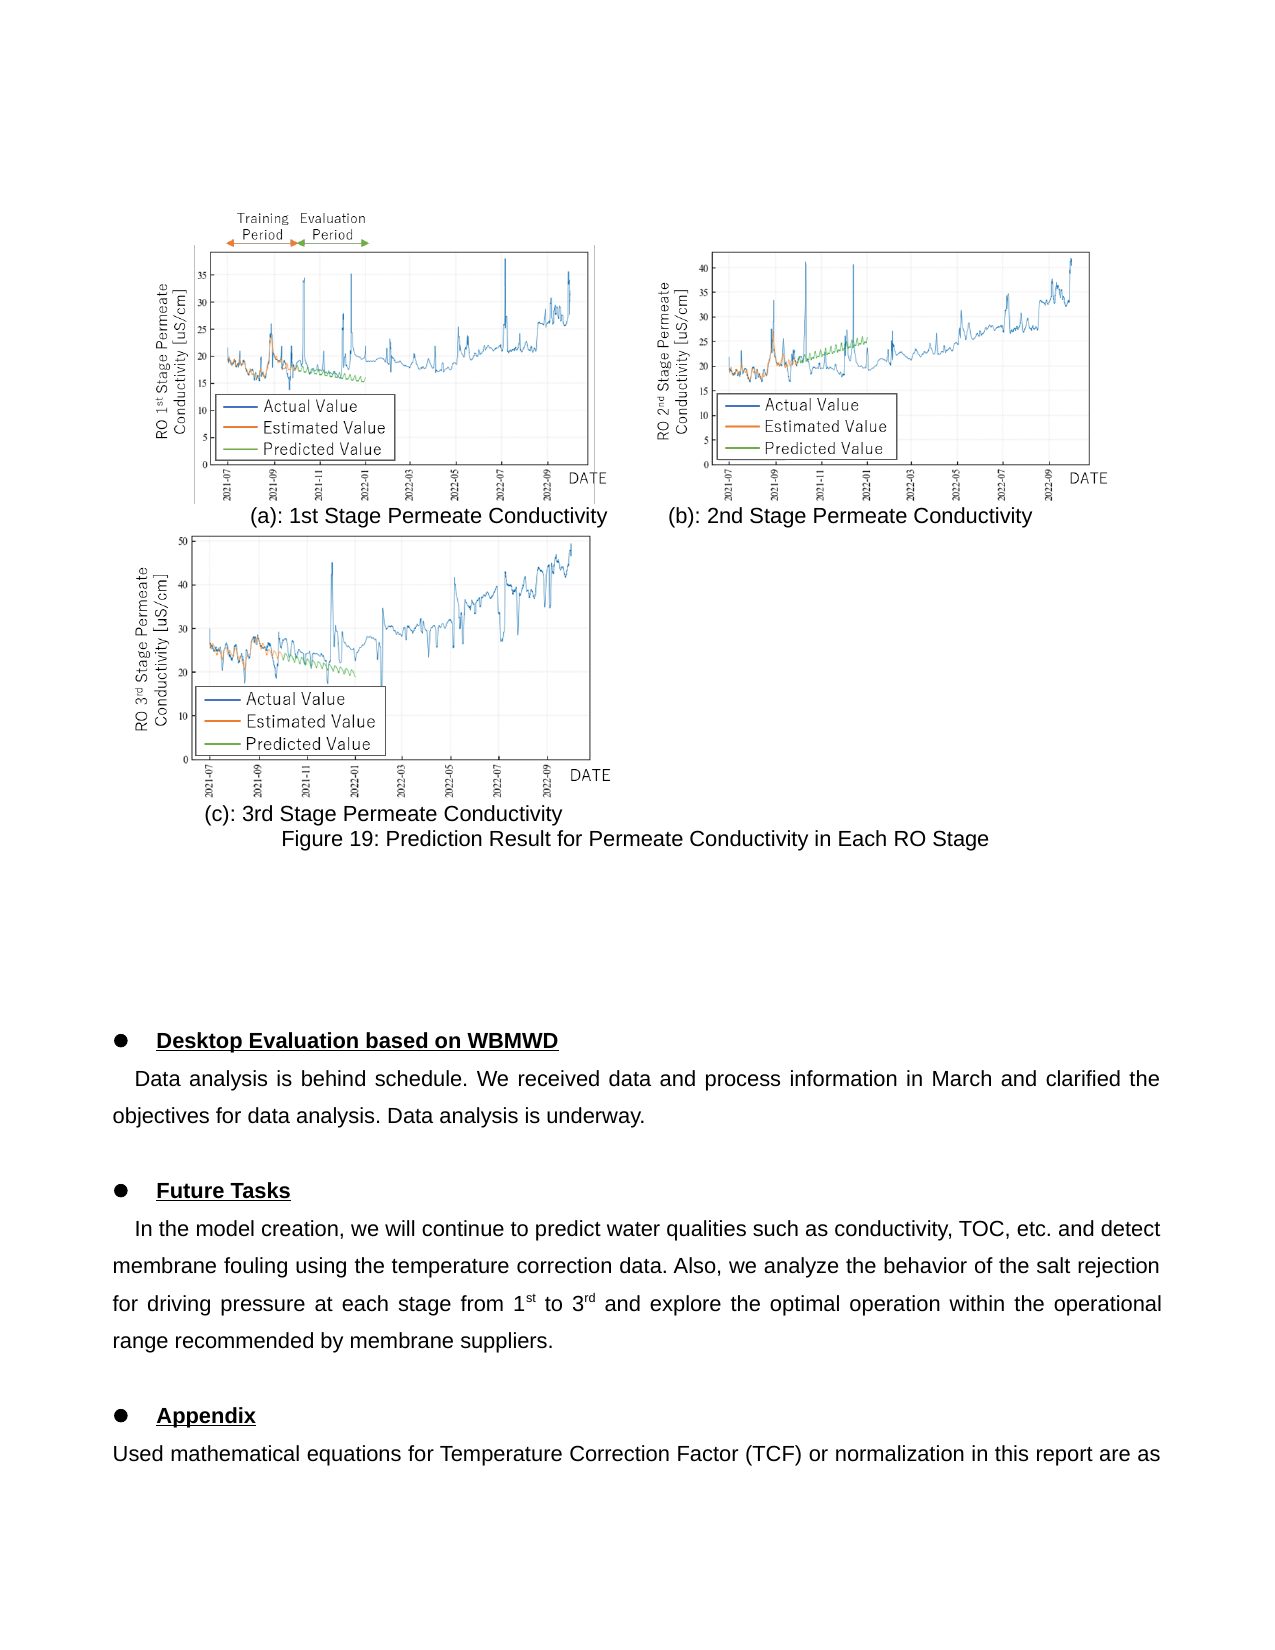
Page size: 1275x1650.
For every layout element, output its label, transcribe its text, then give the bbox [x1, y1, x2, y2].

list Appendix [112, 1397, 1162, 1434]
list Data analysis is behind schedule. We received data and process information in March and clarified the objectives for data analysis. Data analysis is underway. [112, 1059, 1162, 1134]
picture [148, 206, 1123, 504]
list In the model creation, we will continue to predict water qualities such as conductivity, TOC, etc. and detect membrane fouling using the temperature correction data. Also, we analyze the behavior of the salt rejection for driving pressure at each stage from 1st to 3rd and explore the optimal operation within the operational range recommended by membrane suppliers. [112, 1209, 1162, 1359]
picture [127, 528, 626, 801]
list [112, 1434, 1162, 1472]
list Desktop Evaluation based on WBMWD [112, 1022, 1162, 1059]
list Future Tasks [112, 1172, 1162, 1209]
